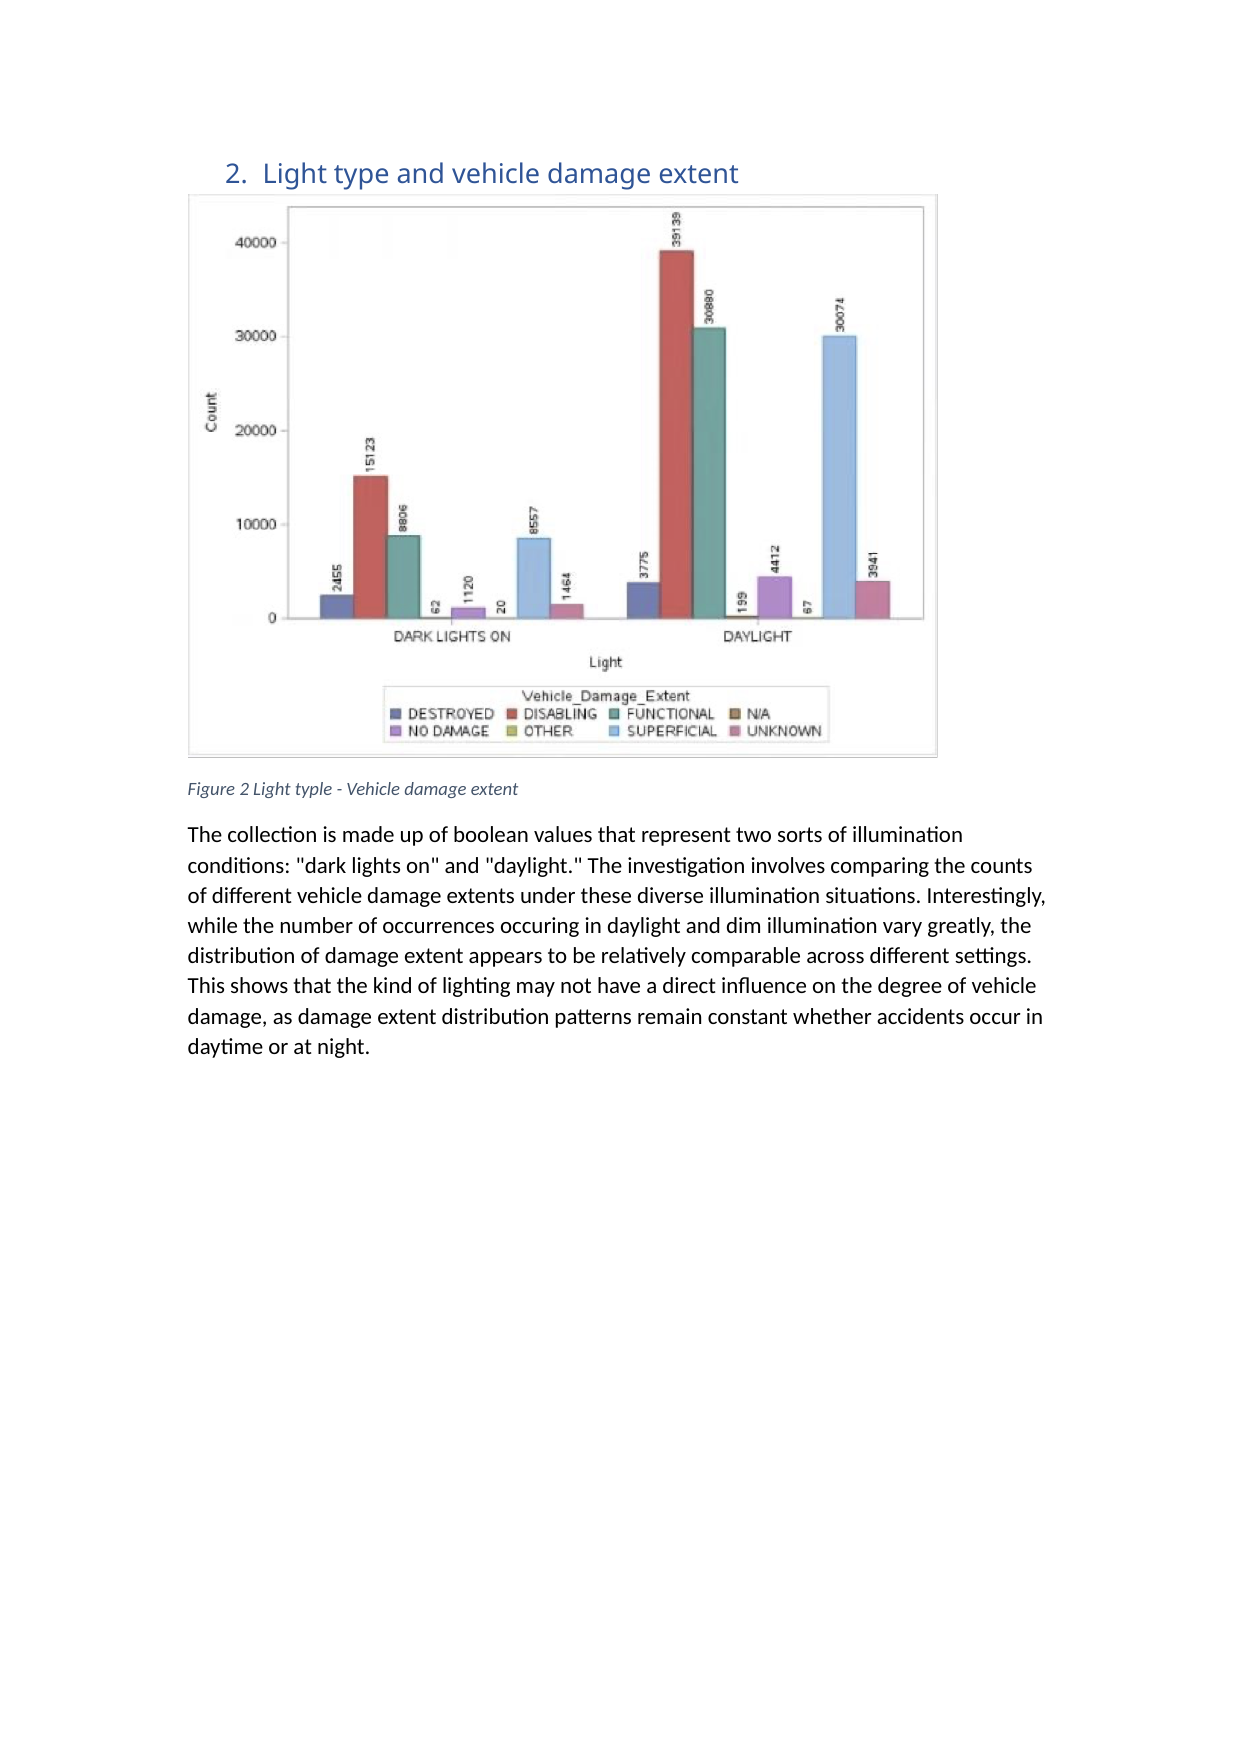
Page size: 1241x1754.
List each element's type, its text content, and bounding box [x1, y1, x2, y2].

picture [187, 193, 938, 758]
text The collection is made up of boolean values that represent two sorts of illumination conditions: "dark lights on" and "daylight." The investigation involves comparing the counts of different vehicle damage extents under these diverse illumination situations. Interestingly, while the number of occurrences occuring in daylight and dim illumination vary greatly, the distribution of damage extent appears to be relatively comparable across different settings. This shows that the kind of lighting may not have a direct influence on the degree of vehicle damage, as damage extent distribution patterns remain constant whether accidents occur in daytime or at night. [187, 821, 1053, 1060]
subtitle Light type and vehicle damage extent [225, 154, 1053, 191]
